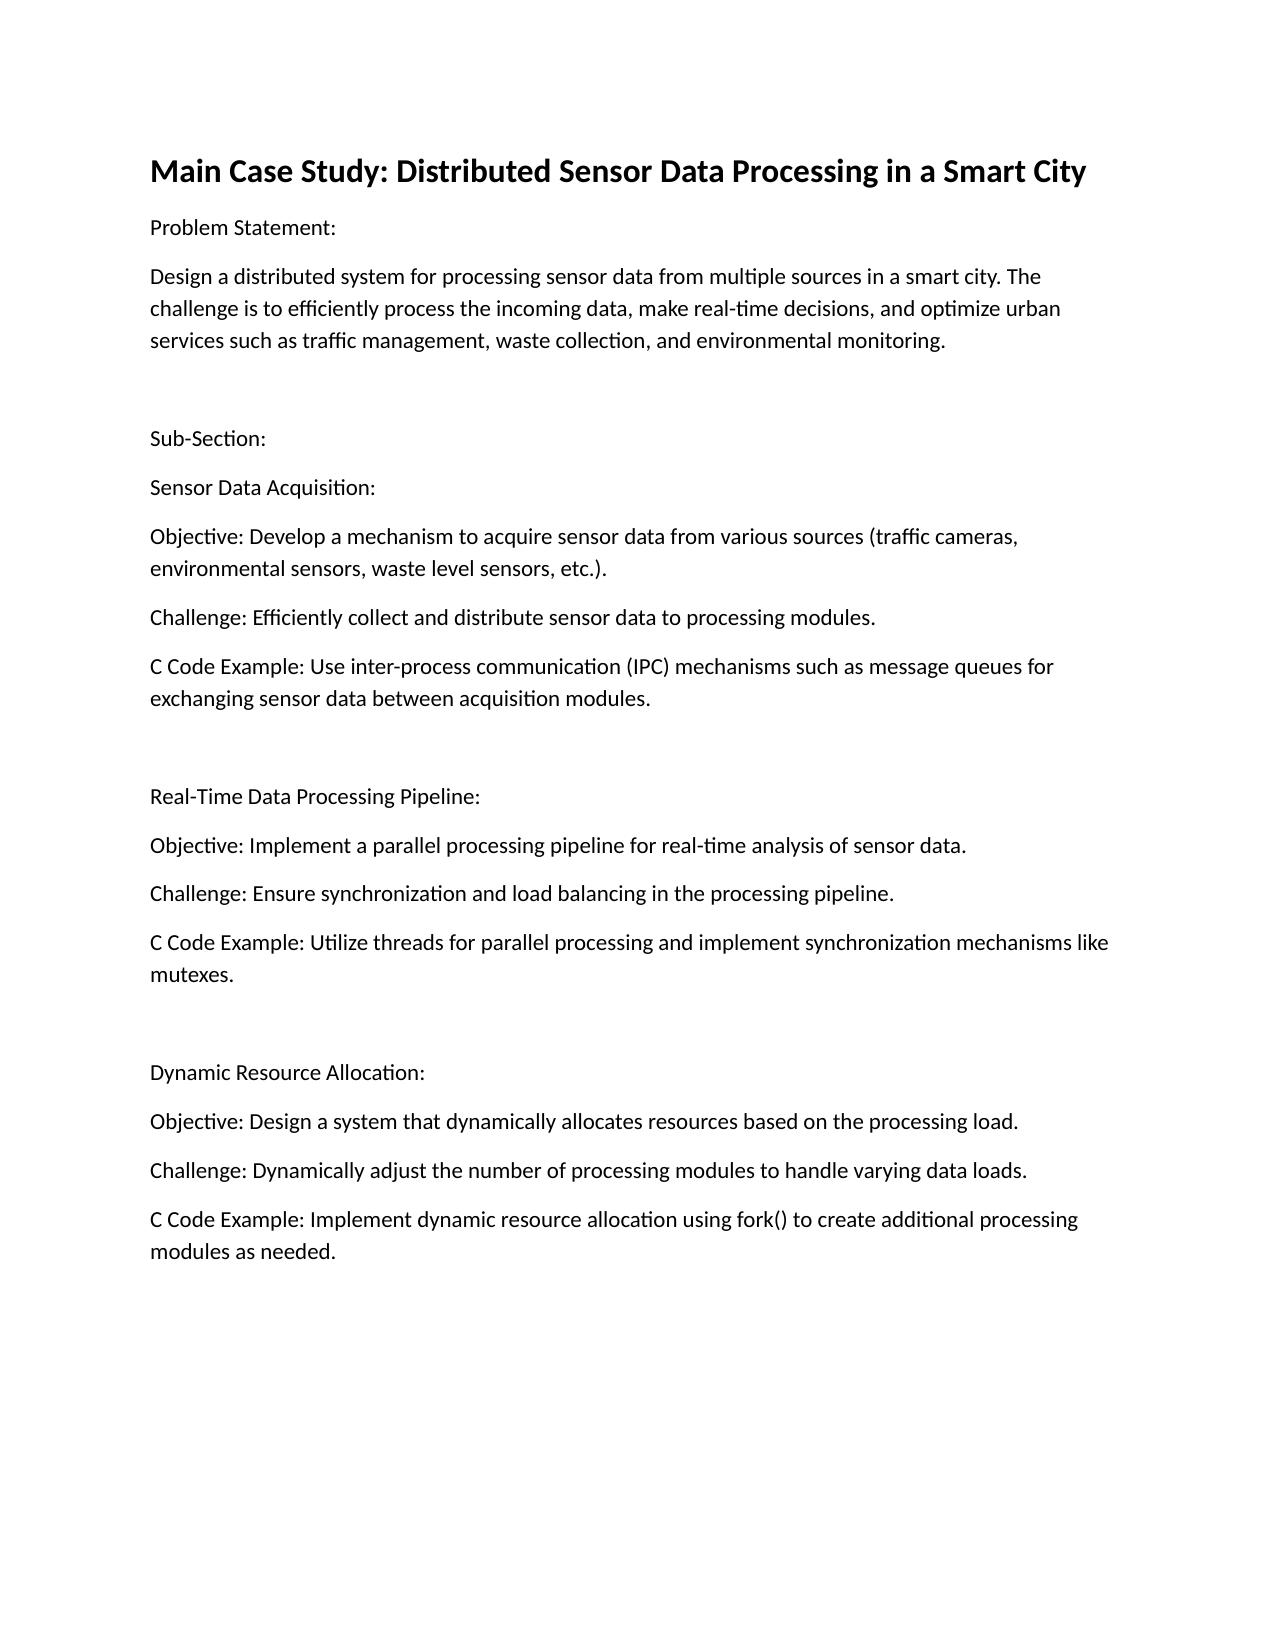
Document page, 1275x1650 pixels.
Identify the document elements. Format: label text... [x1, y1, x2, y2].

text Dynamic Resource Allocation: [150, 1058, 1125, 1086]
text Challenge: Dynamically adjust the number of processing modules to handle varying data loads. [150, 1156, 1125, 1184]
text Objective: Design a system that dynamically allocates resources based on the processing load. [150, 1107, 1125, 1135]
text Main Case Study: Distributed Sensor Data Processing in a Smart City [150, 150, 1125, 191]
text Objective: Implement a parallel processing pipeline for real-time analysis of sensor data. [150, 831, 1125, 859]
text Problem Statement: [150, 213, 1125, 241]
text Challenge: Ensure synchronization and load balancing in the processing pipeline. [150, 879, 1125, 908]
text Real-Time Data Processing Pipeline: [150, 782, 1125, 810]
text Sensor Data Acquisition: [150, 473, 1125, 501]
text Objective: Develop a mechanism to acquire sensor data from various sources (traffic cameras, environmental sensors, waste level sensors, etc.). [150, 522, 1125, 582]
text C Code Example: Use inter-process communication (IPC) mechanisms such as message queues for exchanging sensor data between acquisition modules. [150, 652, 1125, 712]
text Challenge: Efficiently collect and distribute sensor data to processing modules. [150, 603, 1125, 631]
text C Code Example: Implement dynamic resource allocation using fork() to create additional processing modules as needed. [150, 1205, 1125, 1265]
text C Code Example: Utilize threads for parallel processing and implement synchronization mechanisms like mutexes. [150, 928, 1125, 989]
text Sub-Section: [150, 424, 1125, 452]
text Design a distributed system for processing sensor data from multiple sources in a smart city. The challenge is to efficiently process the incoming data, make real-time decisions, and optimize urban services such as traffic management, waste collection, and environmental monitoring. [150, 262, 1125, 355]
